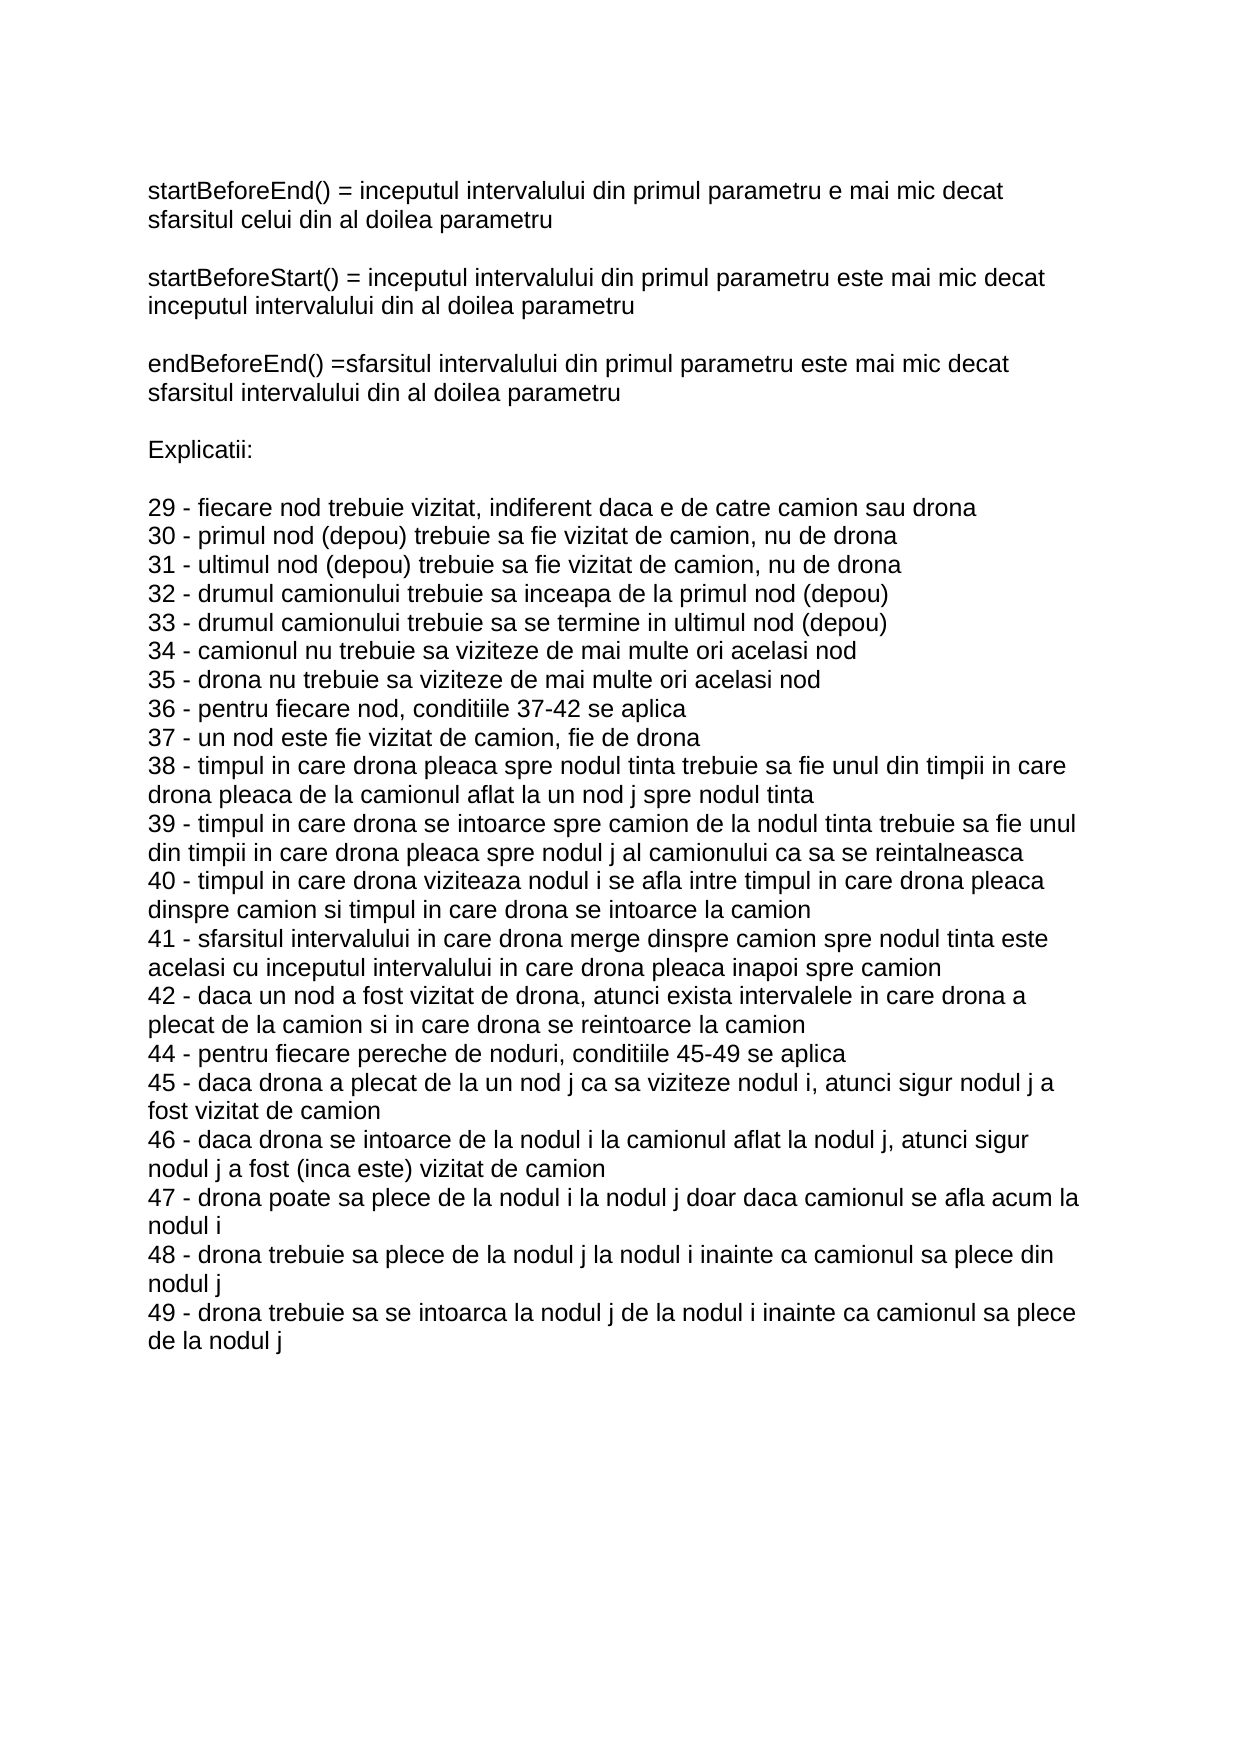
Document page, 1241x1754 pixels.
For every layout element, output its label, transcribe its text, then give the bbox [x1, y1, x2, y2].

text 47 - drona poate sa plece de la nodul i la nodul j doar daca camionul se afla acum la nodul i [148, 1183, 1093, 1240]
text 35 - drona nu trebuie sa viziteze de mai multe ori acelasi nod [148, 665, 1093, 694]
text 29 - fiecare nod trebuie vizitat, indiferent daca e de catre camion sau drona [148, 493, 1093, 521]
text 30 - primul nod (depou) trebuie sa fie vizitat de camion, nu de drona [148, 521, 1093, 550]
text startBeforeStart() = inceputul intervalului din primul parametru este mai mic decat inceputul intervalului din al doilea parametru [148, 263, 1093, 320]
text 34 - camionul nu trebuie sa viziteze de mai multe ori acelasi nod [148, 636, 1093, 665]
text 32 - drumul camionului trebuie sa inceapa de la primul nod (depou) [148, 579, 1093, 608]
text startBeforeEnd() = inceputul intervalului din primul parametru e mai mic decat sfarsitul celui din al doilea parametru [148, 176, 1093, 234]
text 38 - timpul in care drona pleaca spre nodul tinta trebuie sa fie unul din timpii in care drona pleaca de la camionul aflat la un nod j spre nodul tinta [148, 751, 1093, 809]
text 49 - drona trebuie sa se intoarca la nodul j de la nodul i inainte ca camionul sa plece de la nodul j [148, 1298, 1093, 1355]
text Explicatii: [148, 435, 1093, 464]
text endBeforeEnd() =sfarsitul intervalului din primul parametru este mai mic decat sfarsitul intervalului din al doilea parametru [148, 349, 1093, 406]
text 42 - daca un nod a fost vizitat de drona, atunci exista intervalele in care drona a plecat de la camion si in care drona se reintoarce la camion [148, 981, 1093, 1039]
text 45 - daca drona a plecat de la un nod j ca sa viziteze nodul i, atunci sigur nodul j a fost vizitat de camion [148, 1068, 1093, 1125]
text 39 - timpul in care drona se intoarce spre camion de la nodul tinta trebuie sa fie unul din timpii in care drona pleaca spre nodul j al camionului ca sa se reintalneasca [148, 809, 1093, 866]
text 33 - drumul camionului trebuie sa se termine in ultimul nod (depou) [148, 608, 1093, 636]
text 37 - un nod este fie vizitat de camion, fie de drona [148, 723, 1093, 751]
text 46 - daca drona se intoarce de la nodul i la camionul aflat la nodul j, atunci sigur nodul j a fost (inca este) vizitat de camion [148, 1125, 1093, 1183]
text 44 - pentru fiecare pereche de noduri, conditiile 45-49 se aplica [148, 1039, 1093, 1068]
text 41 - sfarsitul intervalului in care drona merge dinspre camion spre nodul tinta este acelasi cu inceputul intervalului in care drona pleaca inapoi spre camion [148, 924, 1093, 981]
text 36 - pentru fiecare nod, conditiile 37-42 se aplica [148, 694, 1093, 723]
text 40 - timpul in care drona viziteaza nodul i se afla intre timpul in care drona pleaca dinspre camion si timpul in care drona se intoarce la camion [148, 866, 1093, 924]
text 31 - ultimul nod (depou) trebuie sa fie vizitat de camion, nu de drona [148, 550, 1093, 579]
text 48 - drona trebuie sa plece de la nodul j la nodul i inainte ca camionul sa plece din nodul j [148, 1240, 1093, 1298]
